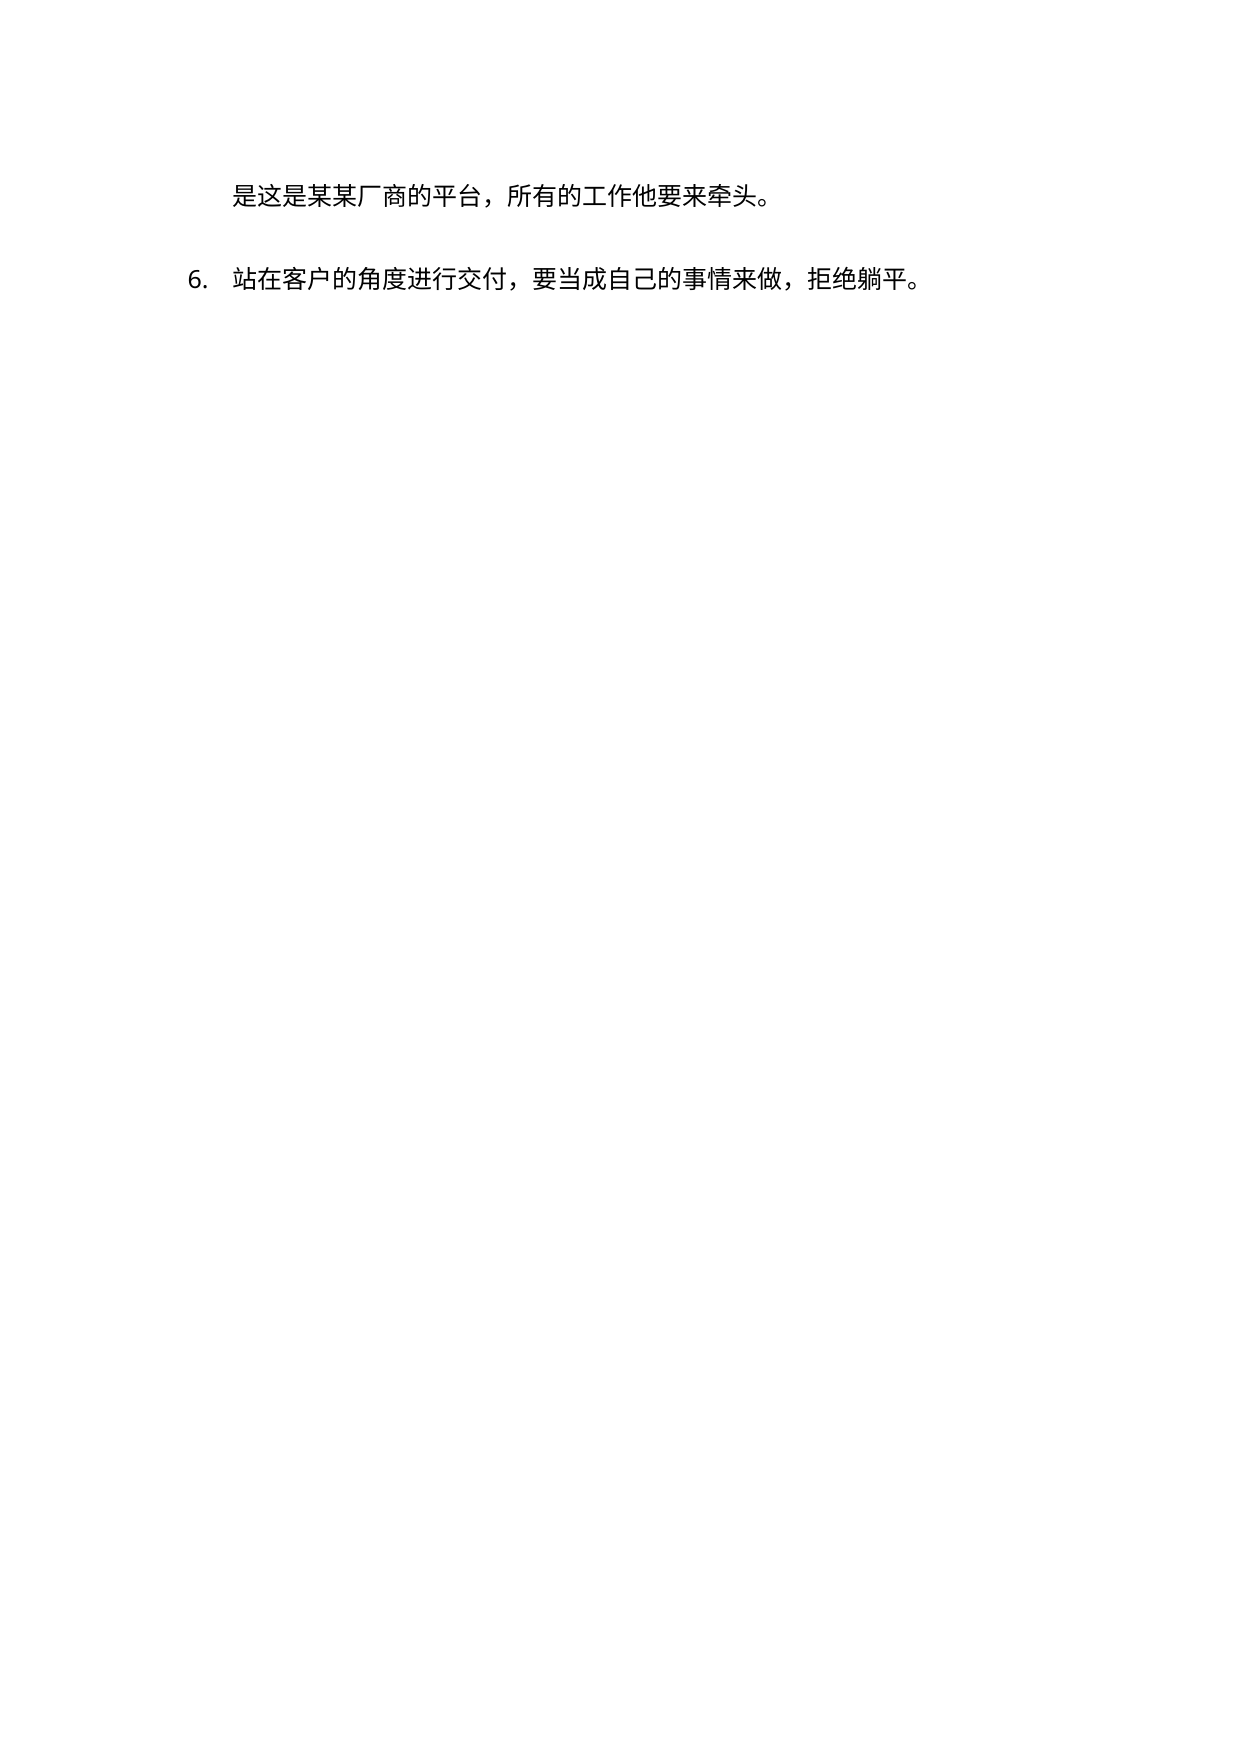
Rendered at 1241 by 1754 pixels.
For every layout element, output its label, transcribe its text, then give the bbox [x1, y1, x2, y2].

list 站在客户的角度进行交付，要当成自己的事情来做，拒绝躺平。 [187, 245, 1053, 310]
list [187, 162, 1053, 227]
